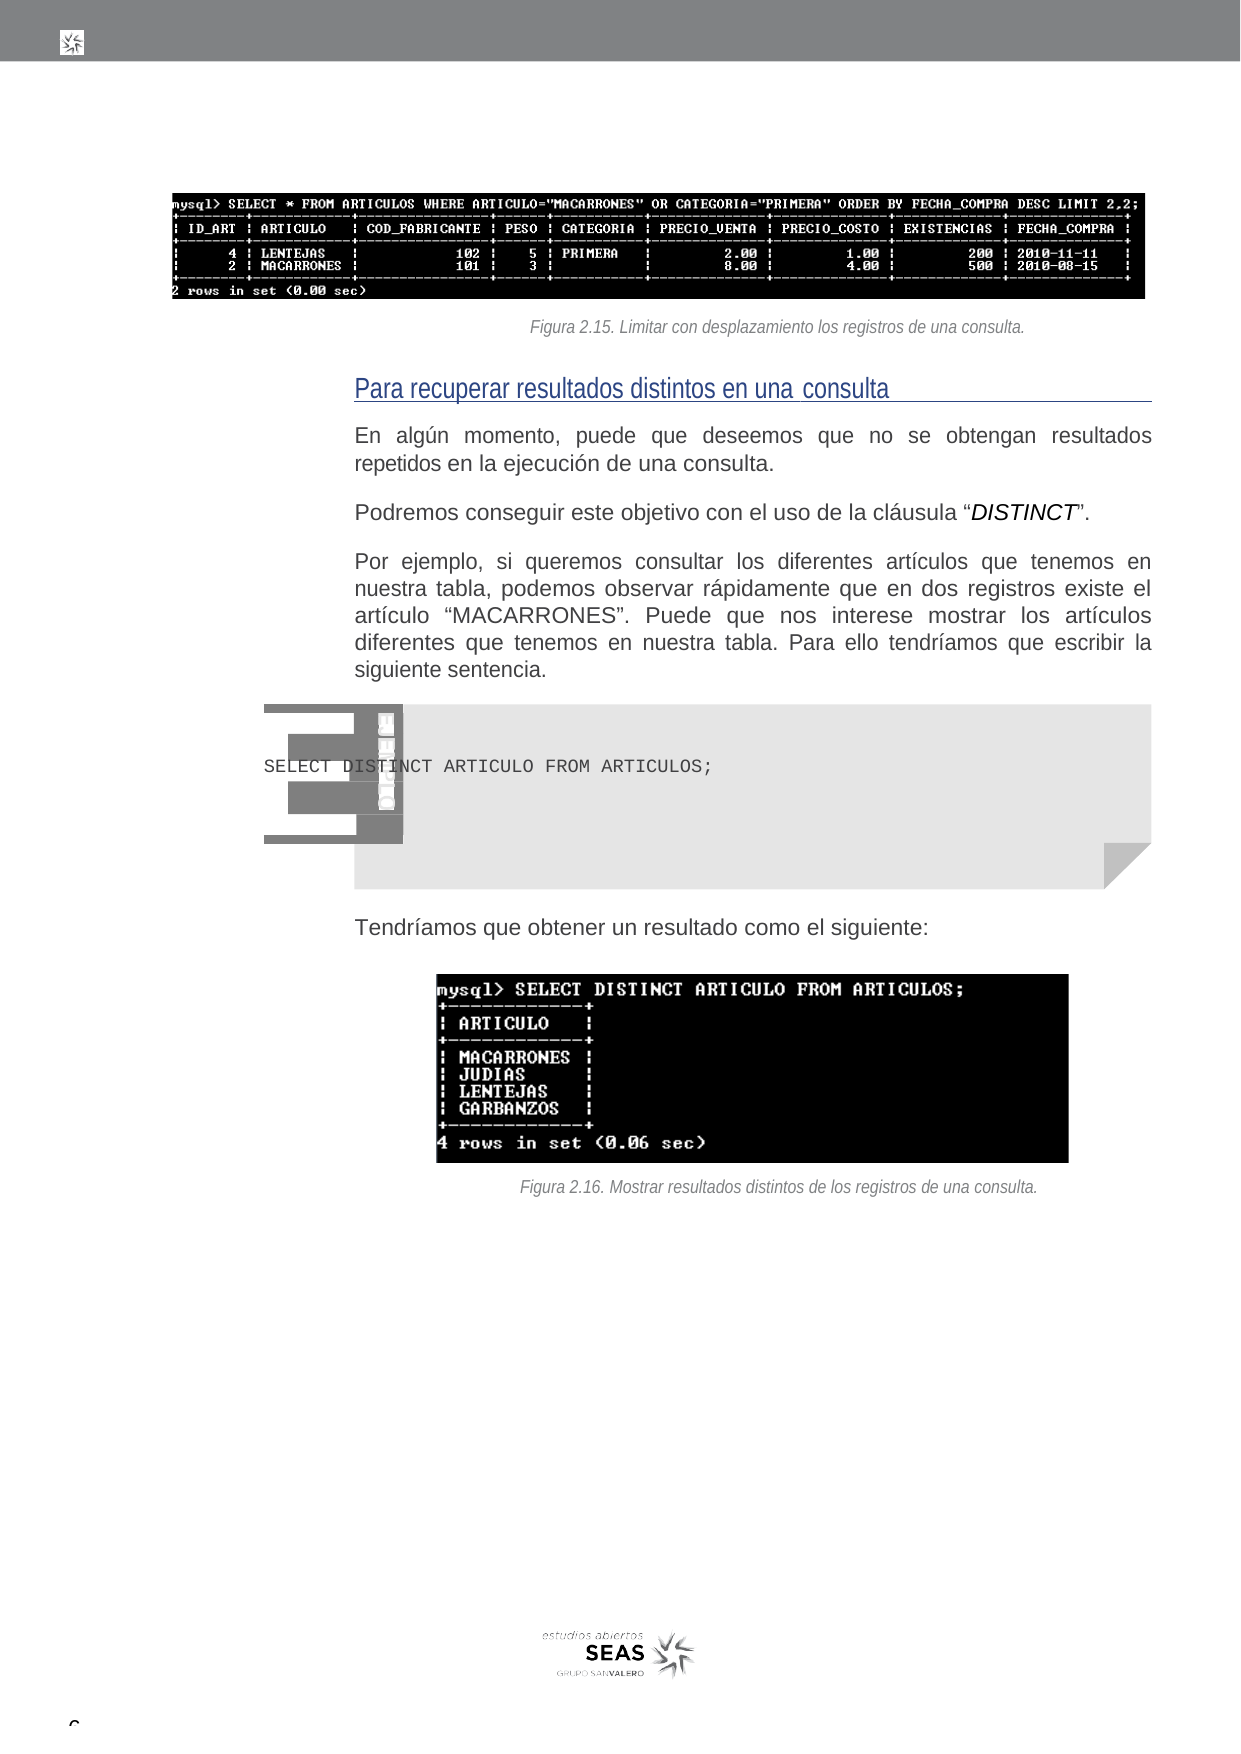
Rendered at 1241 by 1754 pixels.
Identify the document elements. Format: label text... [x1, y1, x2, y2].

text Tendríamos que obtener un resultado como el siguiente: [354, 914, 1240, 941]
picture [378, 713, 394, 736]
text Figura 2.15. Limitar con desplazamiento los registros de una consulta. [530, 316, 1240, 338]
text Podremos conseguir este objetivo con el uso de la cláusula “DISTINCT”. [354, 499, 1240, 525]
picture [172, 193, 1146, 299]
text En algún momento, puede que deseemos que no se obtengan resultados repetidos en la ejecución de una consulta. [354, 422, 1152, 476]
picture [59, 30, 85, 56]
text Por ejemplo, si queremos consultar los diferentes artículos que tenemos en nuestra tabla, podemos observar rápidamente que en dos registros existe el artículo “MACARRONES”. Puede que nos interese mostrar los artículos diferentes que tenemos en nuestra tabla. Para ello tendríamos que escribir la siguiente sentencia. [354, 548, 1152, 683]
picture [436, 974, 1069, 1163]
picture [378, 738, 395, 810]
subtitle Para recuperar resultados distintos en una consulta [354, 371, 1240, 405]
picture [542, 1628, 698, 1680]
